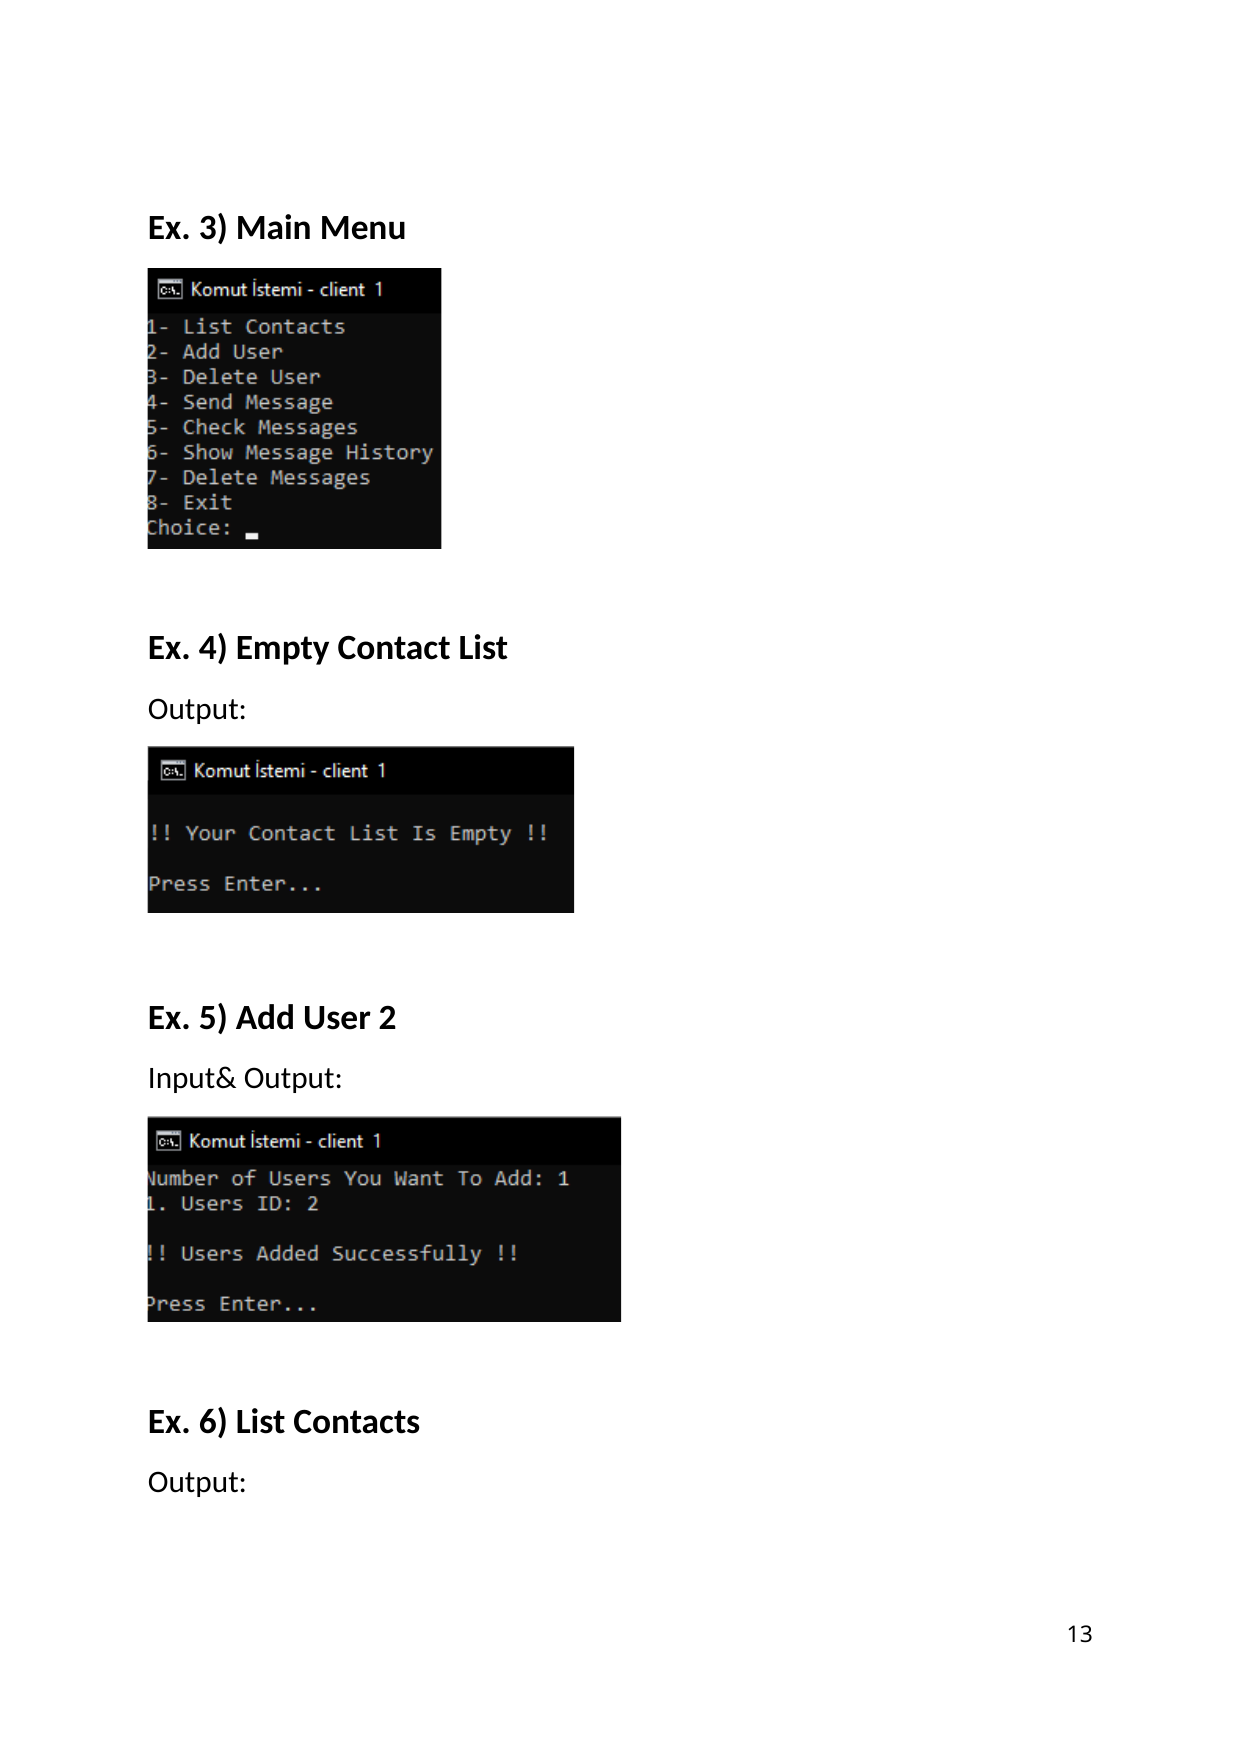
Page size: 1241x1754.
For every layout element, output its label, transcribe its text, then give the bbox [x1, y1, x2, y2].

picture [147, 746, 575, 913]
picture [147, 1115, 622, 1322]
text Output: [148, 689, 1093, 727]
text Ex. 5) Add User 2 [148, 995, 1093, 1038]
text Output: [148, 1462, 1093, 1501]
text Ex. 3) Main Menu [148, 205, 1093, 249]
picture [147, 268, 442, 549]
text Ex. 4) Empty Contact List [148, 625, 1093, 669]
text Ex. 6) List Contacts [148, 1399, 1093, 1442]
text Input& Output: [148, 1058, 1093, 1096]
